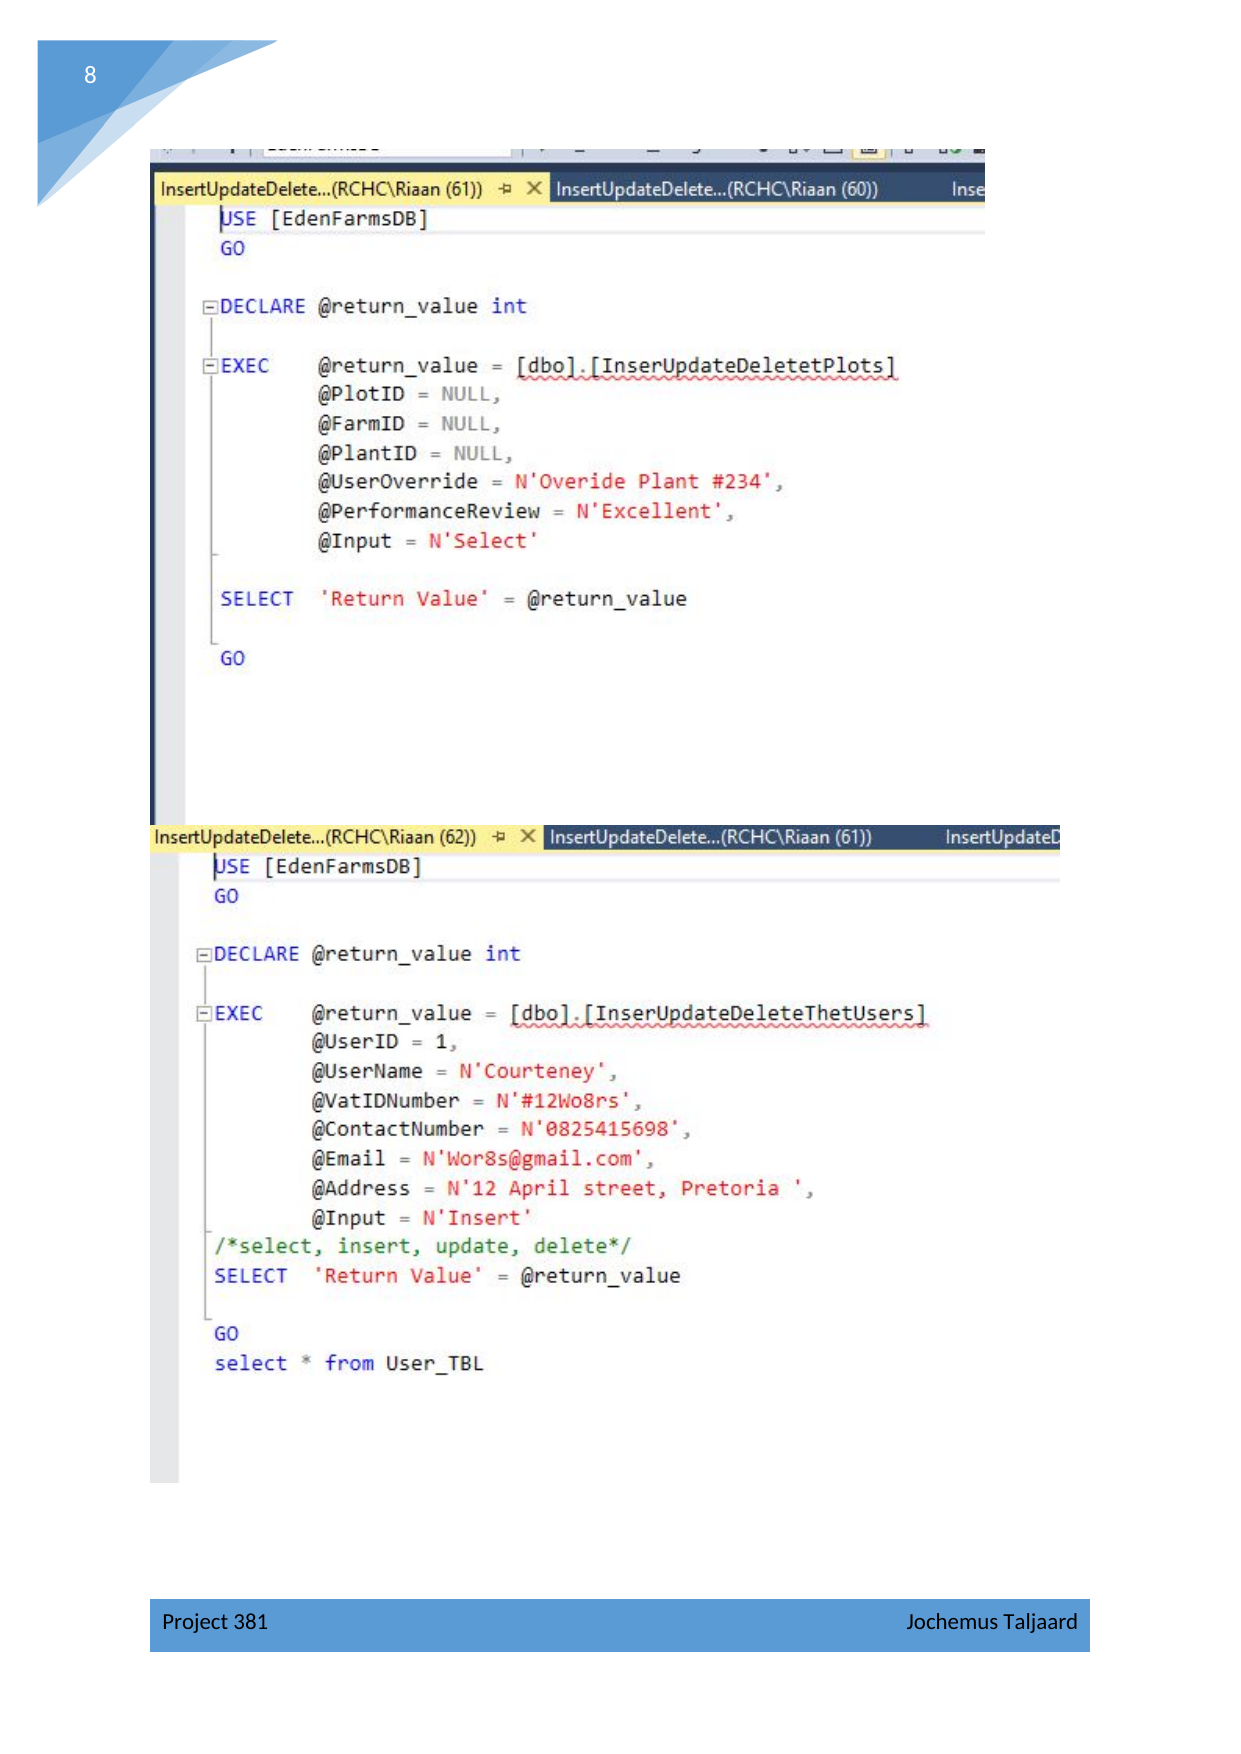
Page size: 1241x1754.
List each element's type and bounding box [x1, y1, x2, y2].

picture [37, 40, 1060, 1483]
